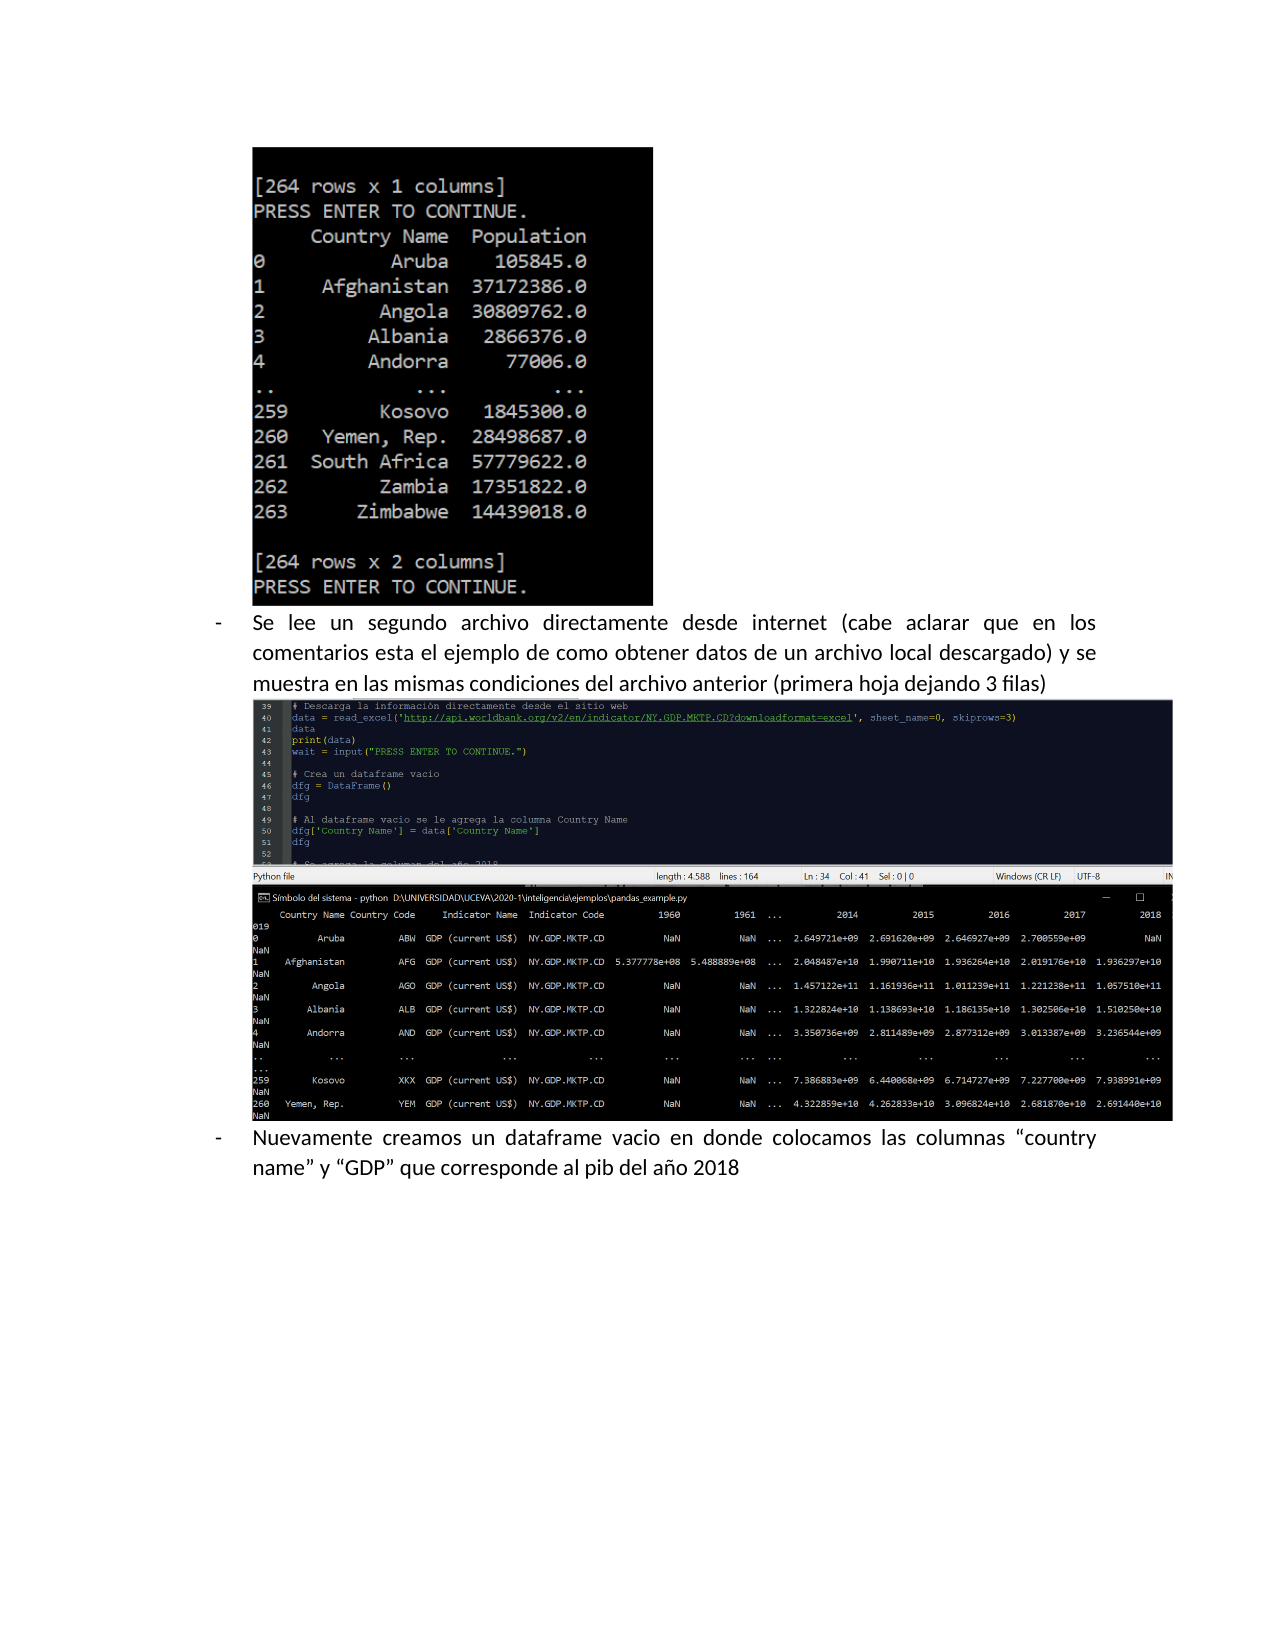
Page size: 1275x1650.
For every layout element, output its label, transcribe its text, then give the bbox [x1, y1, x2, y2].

picture [252, 147, 654, 606]
list Nuevamente creamos un dataframe vacio en donde colocamos las columnas “country name” y “GDP” que corresponde al pib del año 2018 [215, 1123, 1098, 1181]
picture [252, 698, 1173, 1121]
list Se lee un segundo archivo directamente desde internet (cabe aclarar que en los comentarios esta el ejemplo de como obtener datos de un archivo local descargado) y se muestra en las mismas condiciones del archivo anterior (primera hoja dejando 3 filas) [215, 608, 1098, 697]
